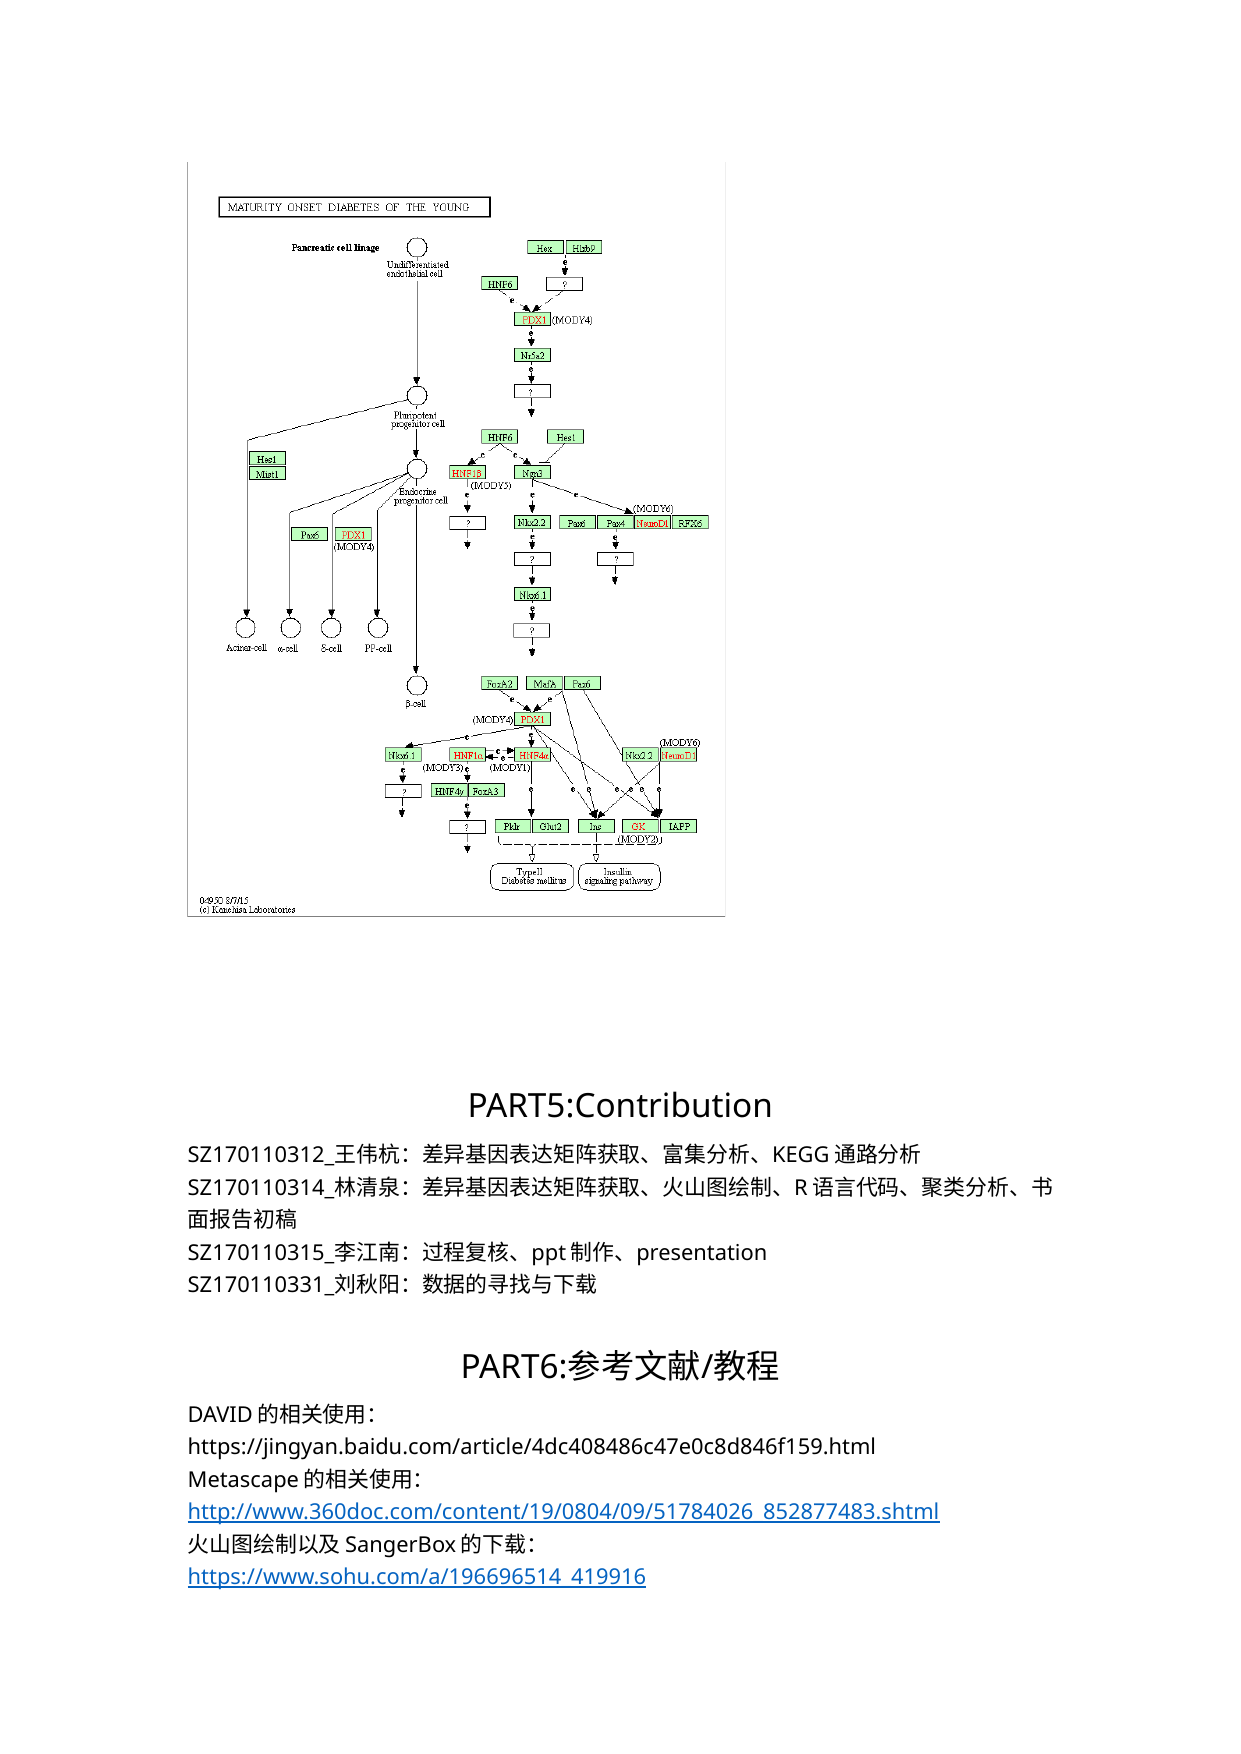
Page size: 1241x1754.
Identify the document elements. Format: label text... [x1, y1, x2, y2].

text http://www.360doc.com/content/19/0804/09/51784026_852877483.shtml [187, 1494, 1053, 1527]
text https://www.sohu.com/a/196696514_419916 [187, 1559, 1053, 1592]
text SZ170110314_林清泉：差异基因表达矩阵获取、火山图绘制、R语言代码、聚类分析、书面报告初稿 [187, 1169, 1053, 1234]
text Metascape的相关使用： [187, 1462, 1053, 1494]
text PART6:参考文献/教程 [187, 1332, 1053, 1397]
text https://jingyan.baidu.com/article/4dc408486c47e0c8d846f159.html [187, 1429, 1053, 1462]
text DAVID的相关使用： [187, 1397, 1053, 1429]
text SZ170110312_王伟杭：差异基因表达矩阵获取、富集分析、KEGG通路分析 [187, 1137, 1053, 1169]
text PART5:Contribution [187, 1072, 1053, 1137]
picture [187, 162, 726, 917]
text SZ170110315_李江南：过程复核、ppt制作、presentation [187, 1234, 1053, 1267]
text SZ170110331_刘秋阳：数据的寻找与下载 [187, 1267, 1053, 1299]
text 火山图绘制以及SangerBox的下载： [187, 1527, 1053, 1559]
